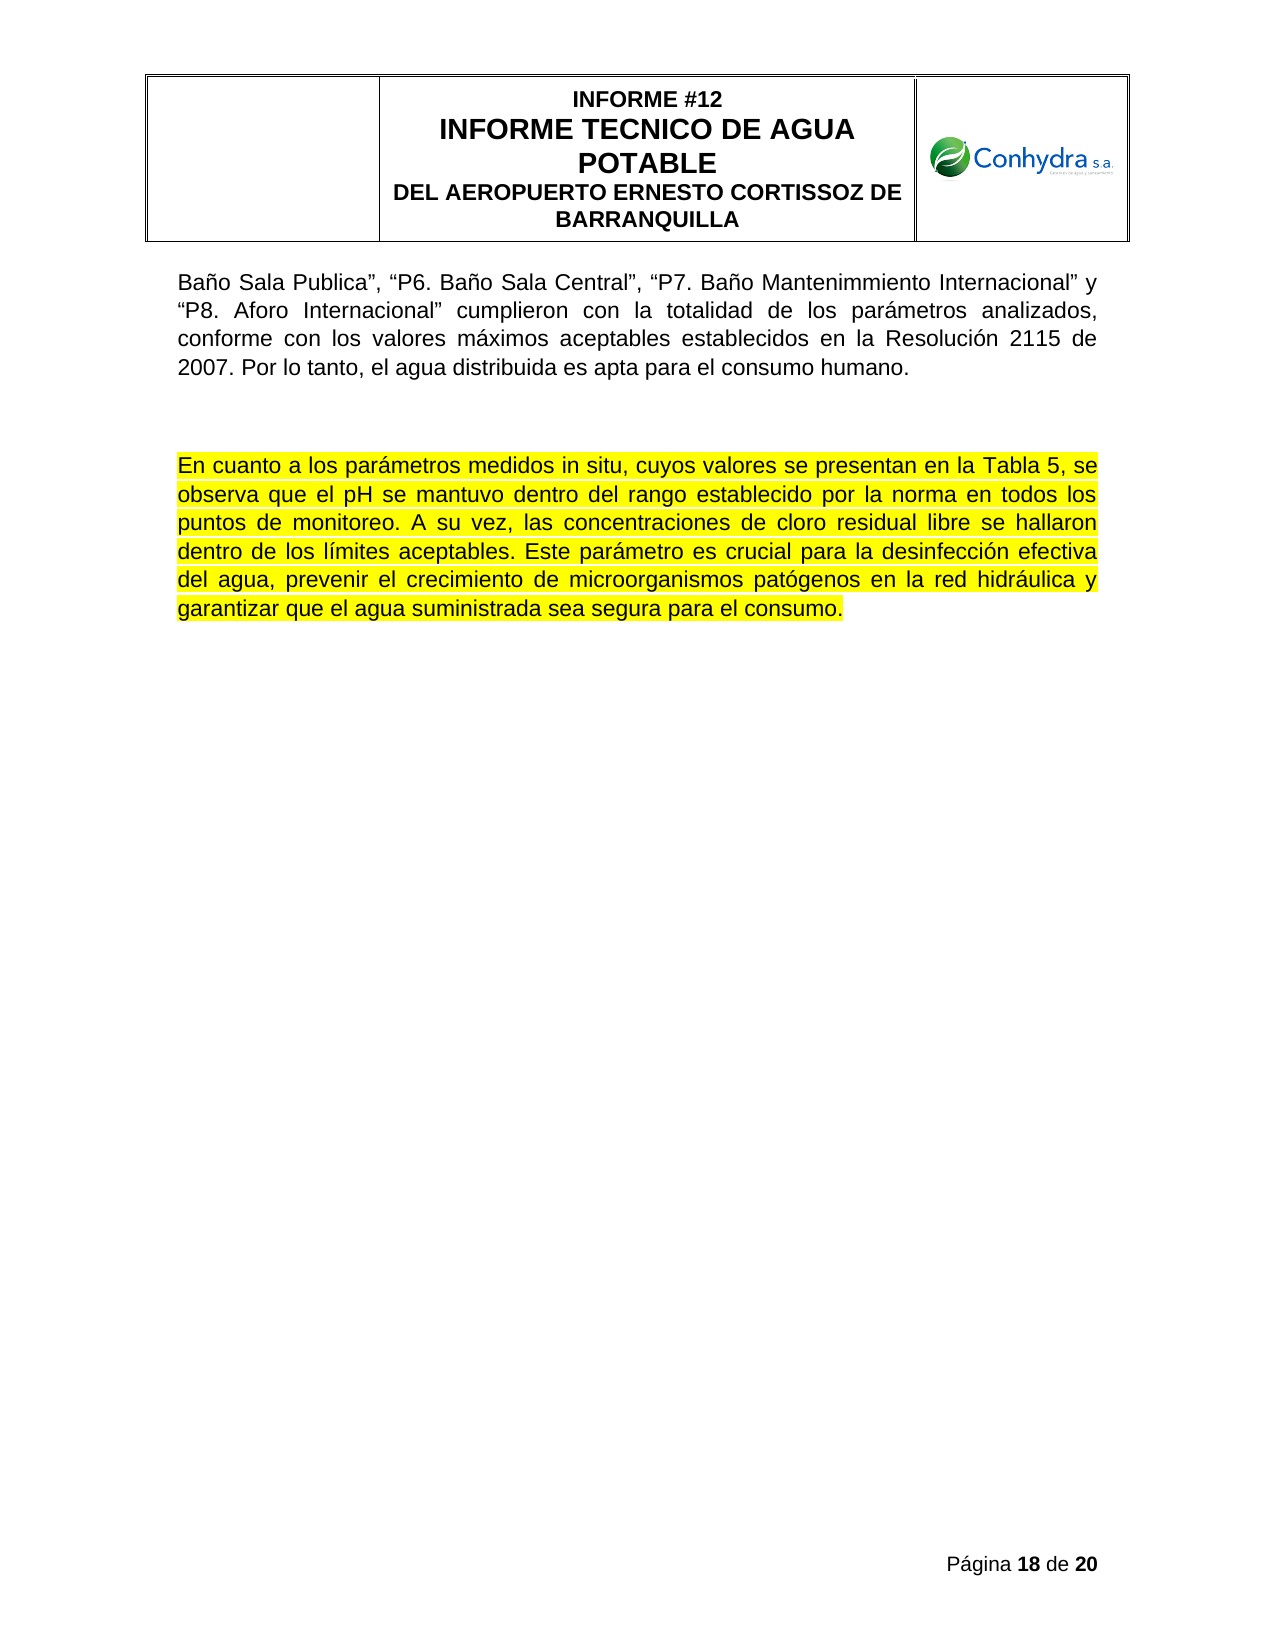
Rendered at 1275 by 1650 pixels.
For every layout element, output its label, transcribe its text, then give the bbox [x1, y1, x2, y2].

picture [928, 133, 1115, 185]
